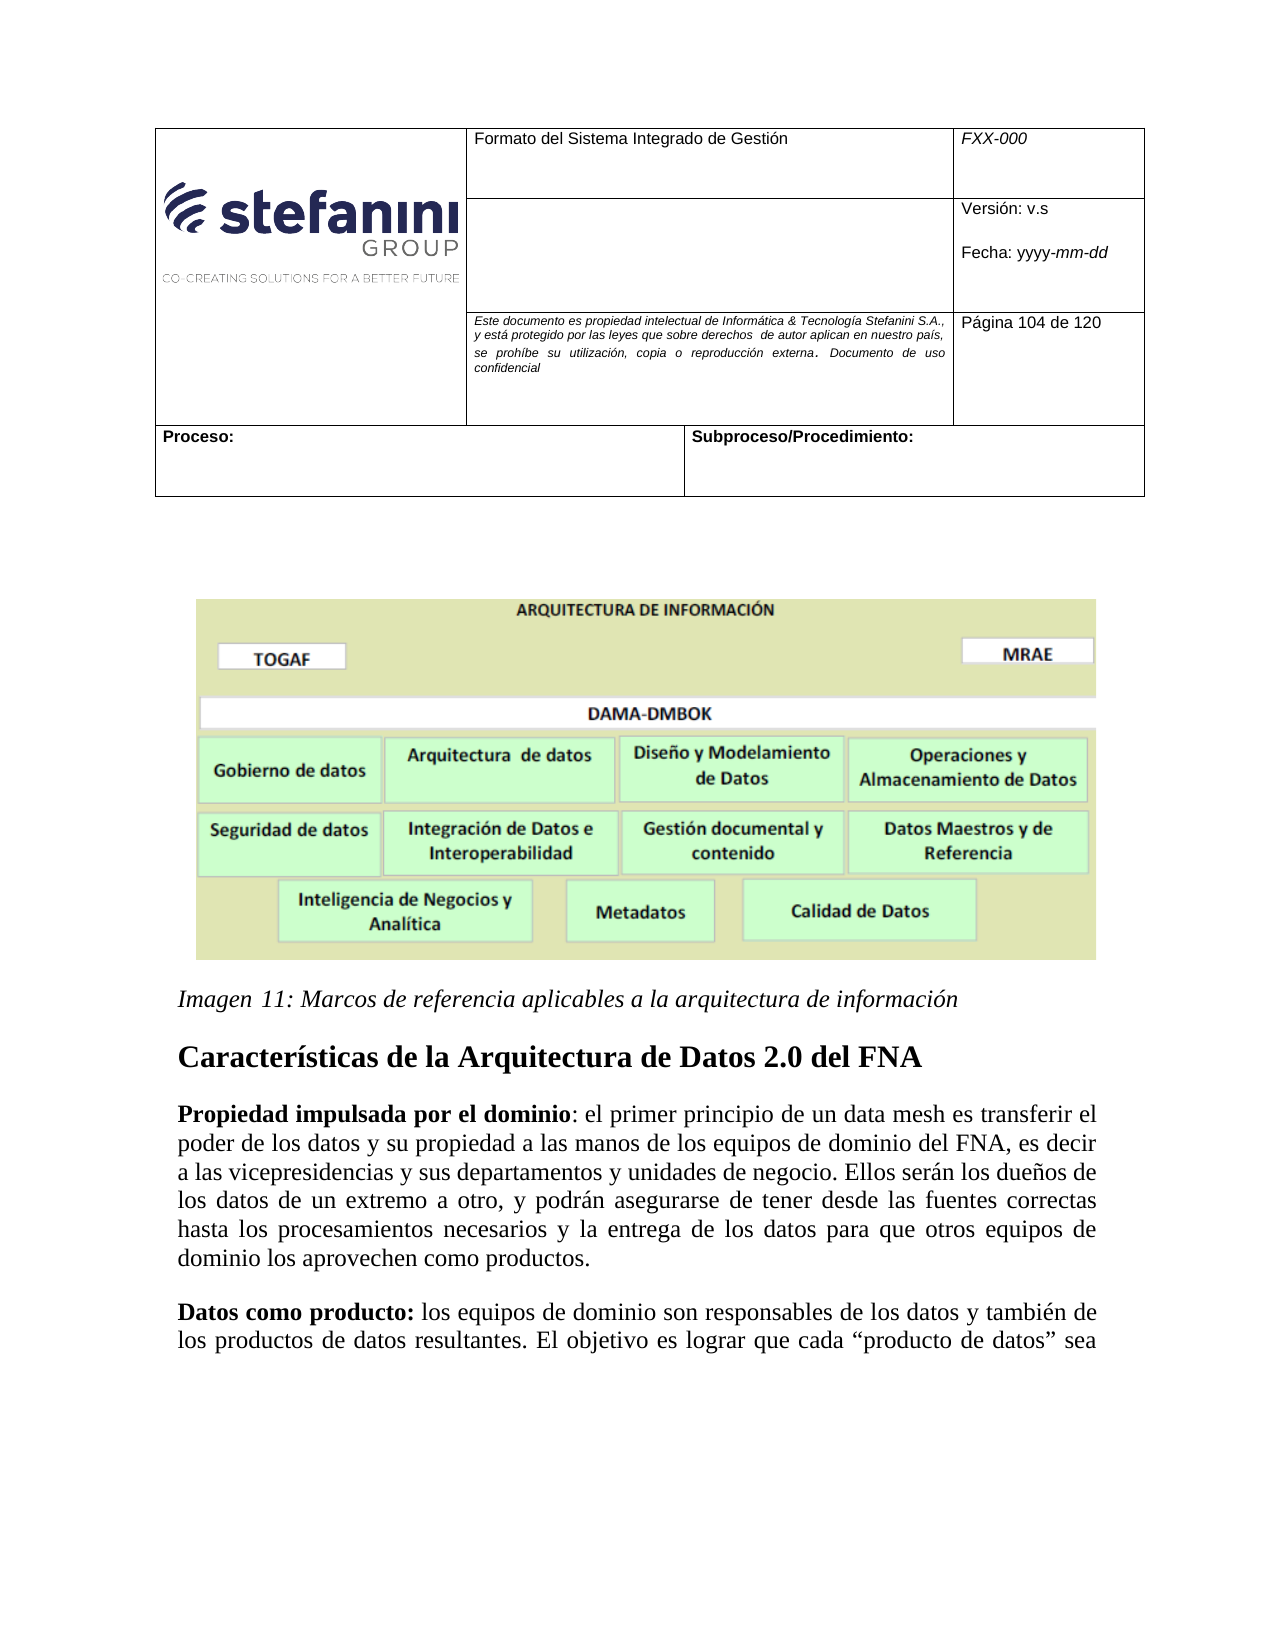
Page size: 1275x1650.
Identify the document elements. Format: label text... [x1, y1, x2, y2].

picture [162, 182, 460, 286]
subtitle Características de la Arquitectura de Datos 2.0 del FNA [177, 1038, 1098, 1074]
text Propiedad impulsada por el dominio: el primer principio de un data mesh es transferir el poder de los datos y su propiedad a las manos de los equipos de dominio del FNA, es decir a las vicepresidencias y sus departamentos y unidades de negocio. Ellos serán los dueños de los datos de un extremo a otro, y podrán asegurarse de tener desde las fuentes correctas hasta los procesamientos necesarios y la entrega de los datos para que otros equipos de dominio los aprovechen como productos. [177, 1099, 1098, 1272]
text Imagen 11: Marcos de referencia aplicables a la arquitectura de información [177, 984, 1098, 1013]
text Datos como producto: los equipos de dominio son responsables de los datos y también de los productos de datos resultantes. El objetivo es lograr que cada “producto de datos” sea descubierto y utilizable por los consumidores y otros equipos de dominio, y el propietario del dominio es responsable de mantener y actualizar (o desaprobar) estos productos para garantizar la calidad y la precisión. [177, 1297, 1098, 1354]
picture [196, 599, 1097, 960]
